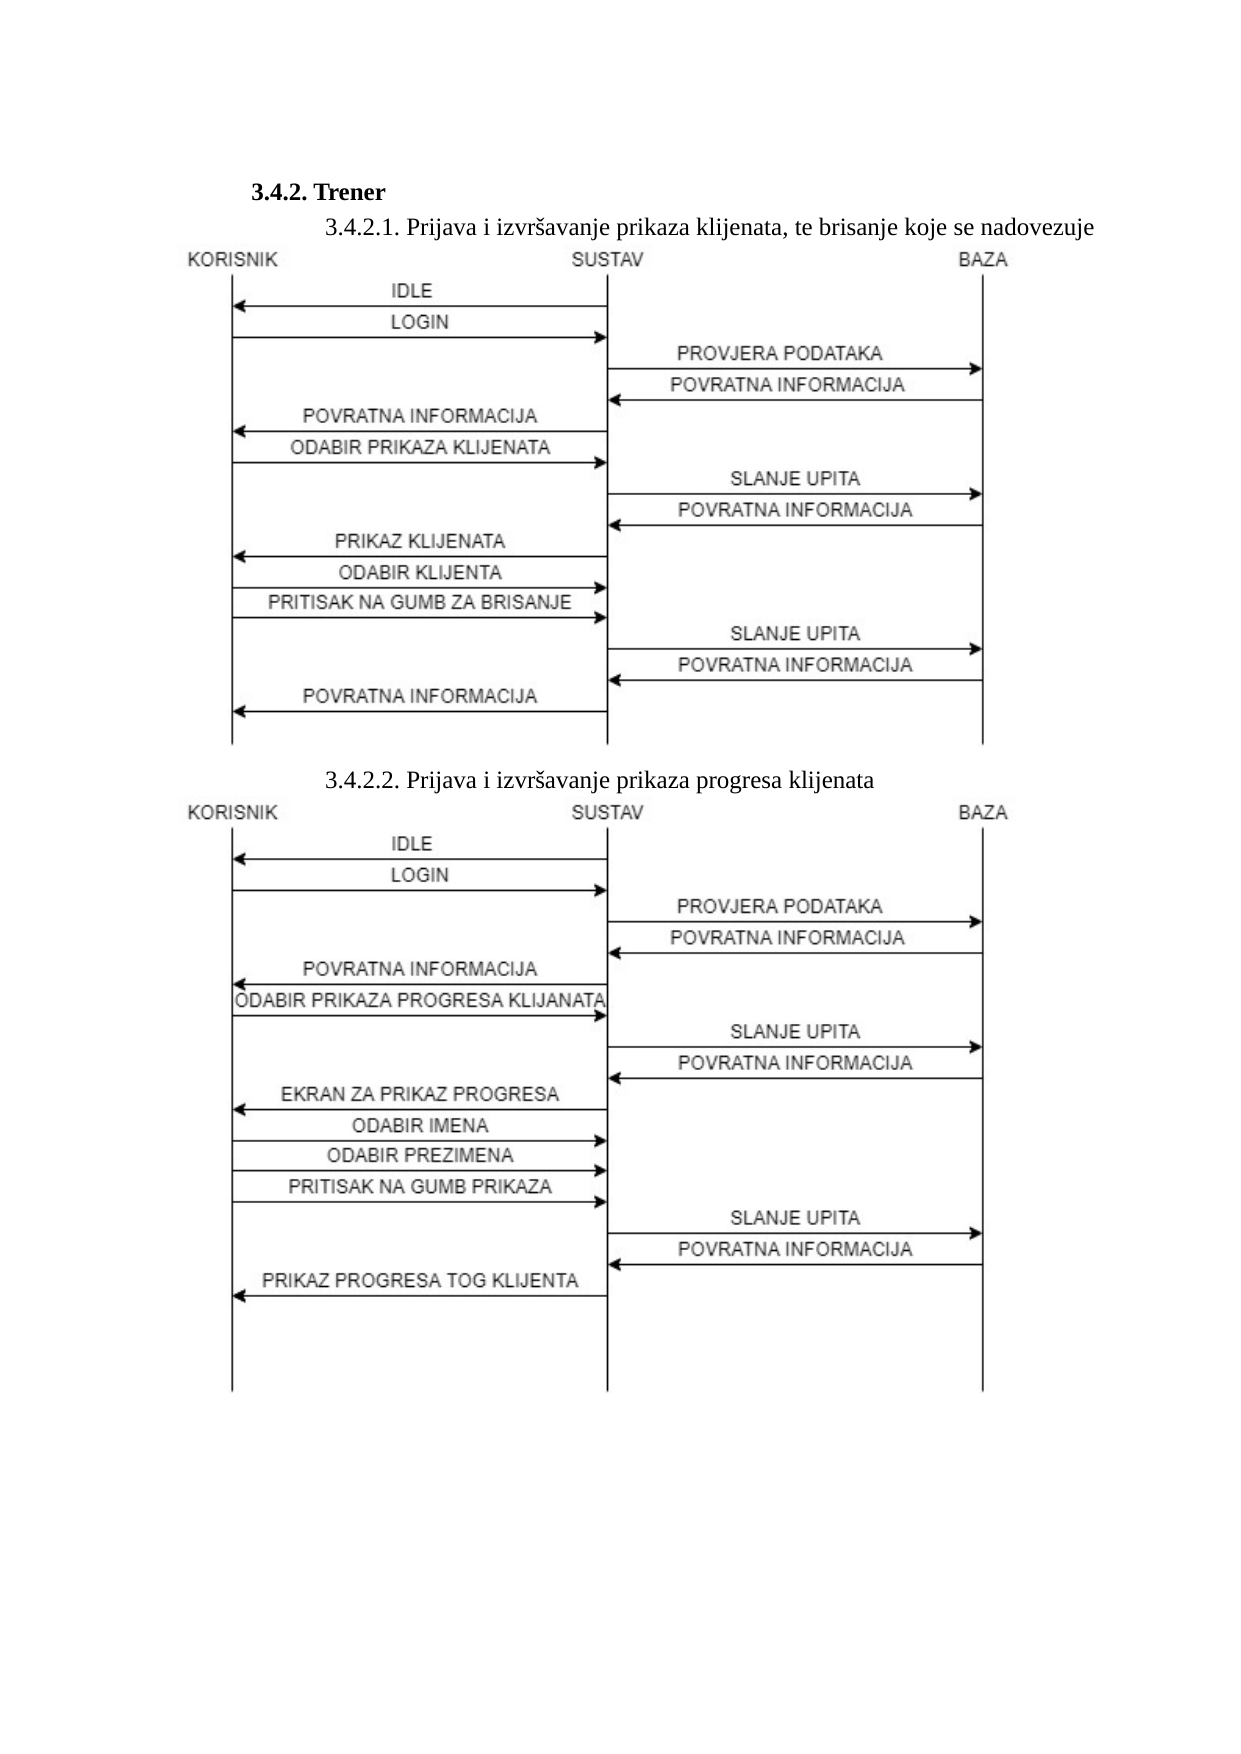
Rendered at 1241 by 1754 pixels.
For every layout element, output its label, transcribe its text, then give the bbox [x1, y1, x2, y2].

subtitle 3.4.2.2. Prijava i izvršavanje prikaza progresa klijenata [177, 766, 1122, 794]
subtitle 3.4.2. Trener [177, 177, 1122, 206]
subtitle 3.4.2.1. Prijava i izvršavanje prikaza klijenata, te brisanje koje se nadovezuje [177, 212, 1122, 241]
picture [177, 796, 1023, 1394]
picture [177, 243, 1023, 747]
